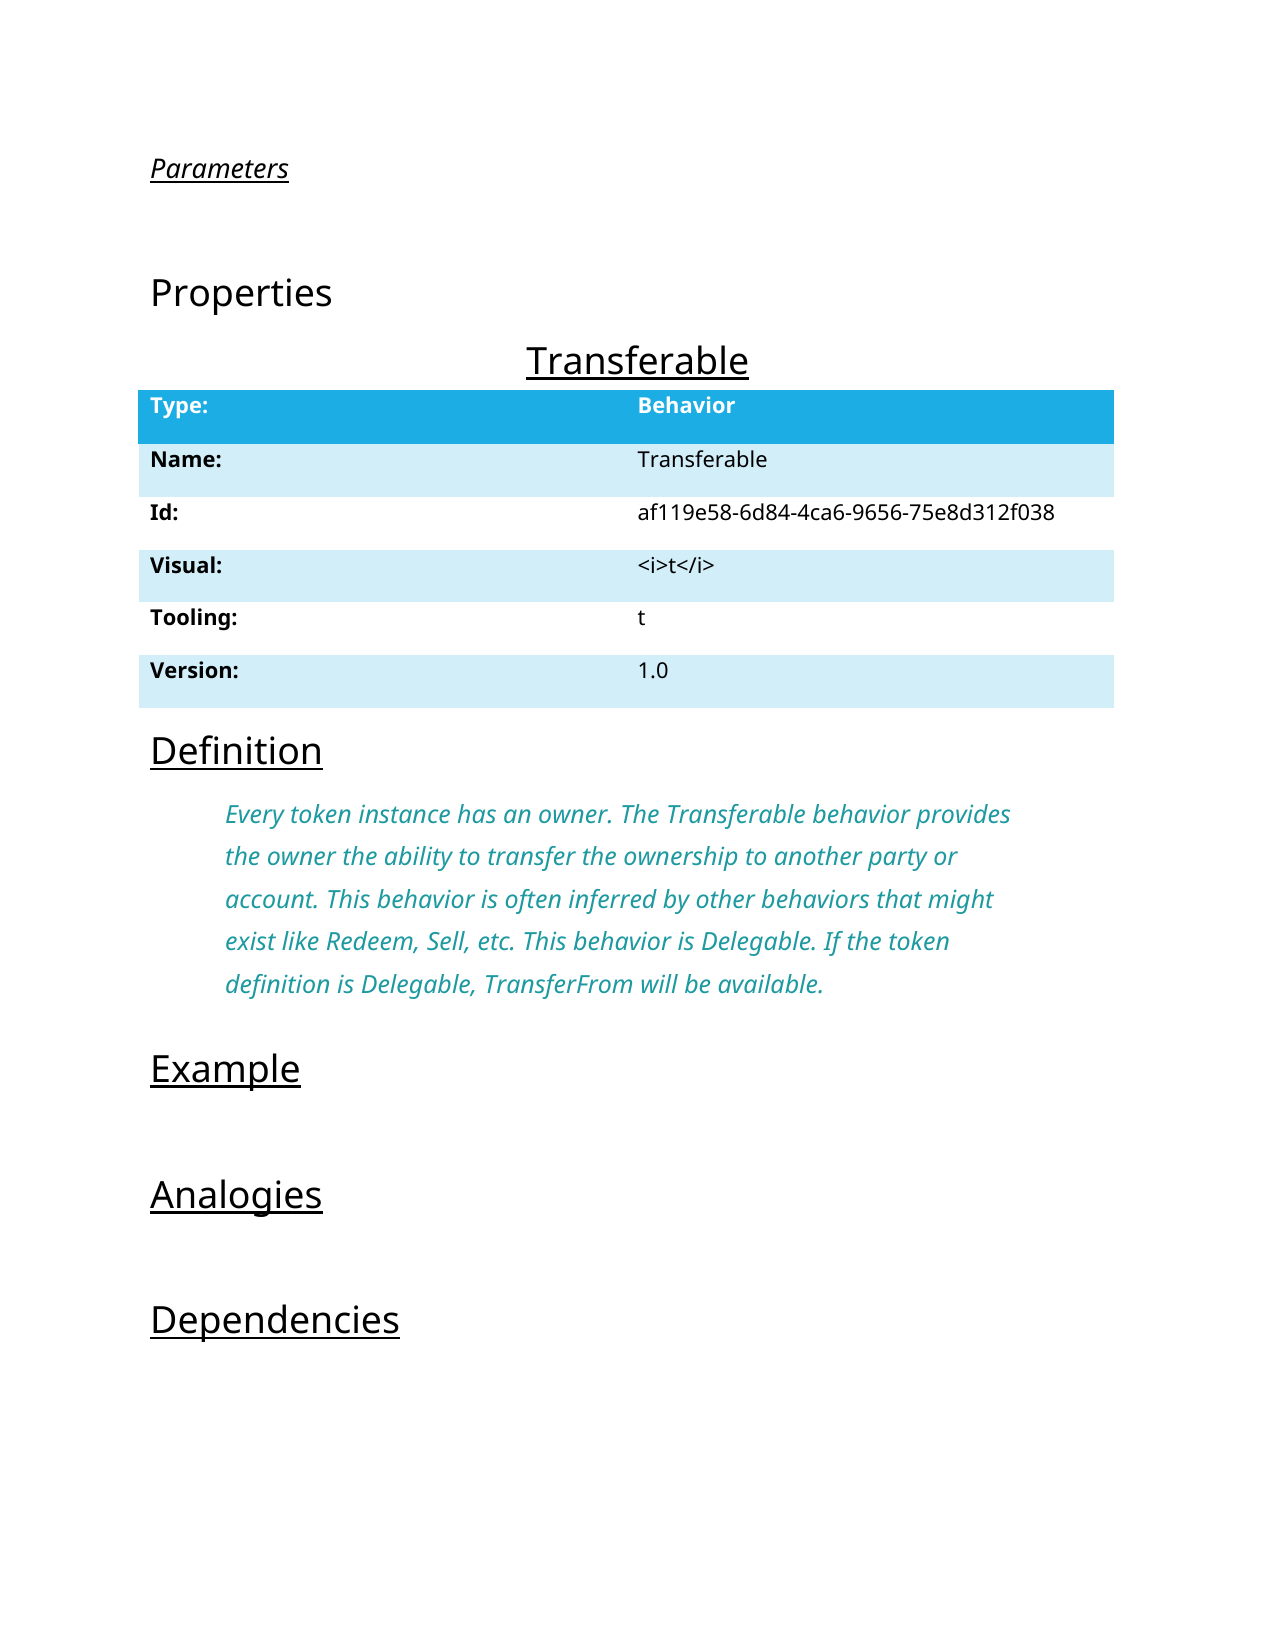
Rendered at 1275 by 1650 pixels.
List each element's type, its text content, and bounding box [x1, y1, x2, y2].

table_cell Id: [139, 497, 626, 550]
subtitle Transferable [150, 334, 1125, 385]
subtitle Analogies [150, 1168, 1125, 1219]
table_cell <i>t</i> [626, 550, 1114, 602]
table_cell Transferable [626, 444, 1114, 497]
table_cell af119e58-6d84-4ca6-9656-75e8d312f038 [626, 497, 1114, 550]
text Every token instance has an owner. The Transferable behavior provides the owner the ability to transfer the ownership to another party or account. This behavior is often inferred by other behaviors that might exist like Redeem, Sell, etc. This behavior is Delegable. If the token definition is Delegable, TransferFrom will be available. [225, 796, 1050, 1000]
subtitle Dependencies [150, 1294, 1125, 1345]
table_header Type: [139, 391, 626, 443]
subtitle Example [150, 1042, 1125, 1093]
subtitle Definition [150, 724, 1125, 776]
table_cell 1.0 [626, 655, 1114, 708]
table_cell Version: [139, 655, 626, 708]
subtitle Properties [150, 267, 1125, 318]
table_cell Visual: [139, 550, 626, 602]
table_cell Name: [139, 444, 626, 497]
table_cell Tooling: [139, 603, 626, 655]
table_cell t [626, 603, 1114, 655]
subtitle Parameters [150, 150, 1125, 187]
table_header Behavior [627, 391, 1113, 443]
